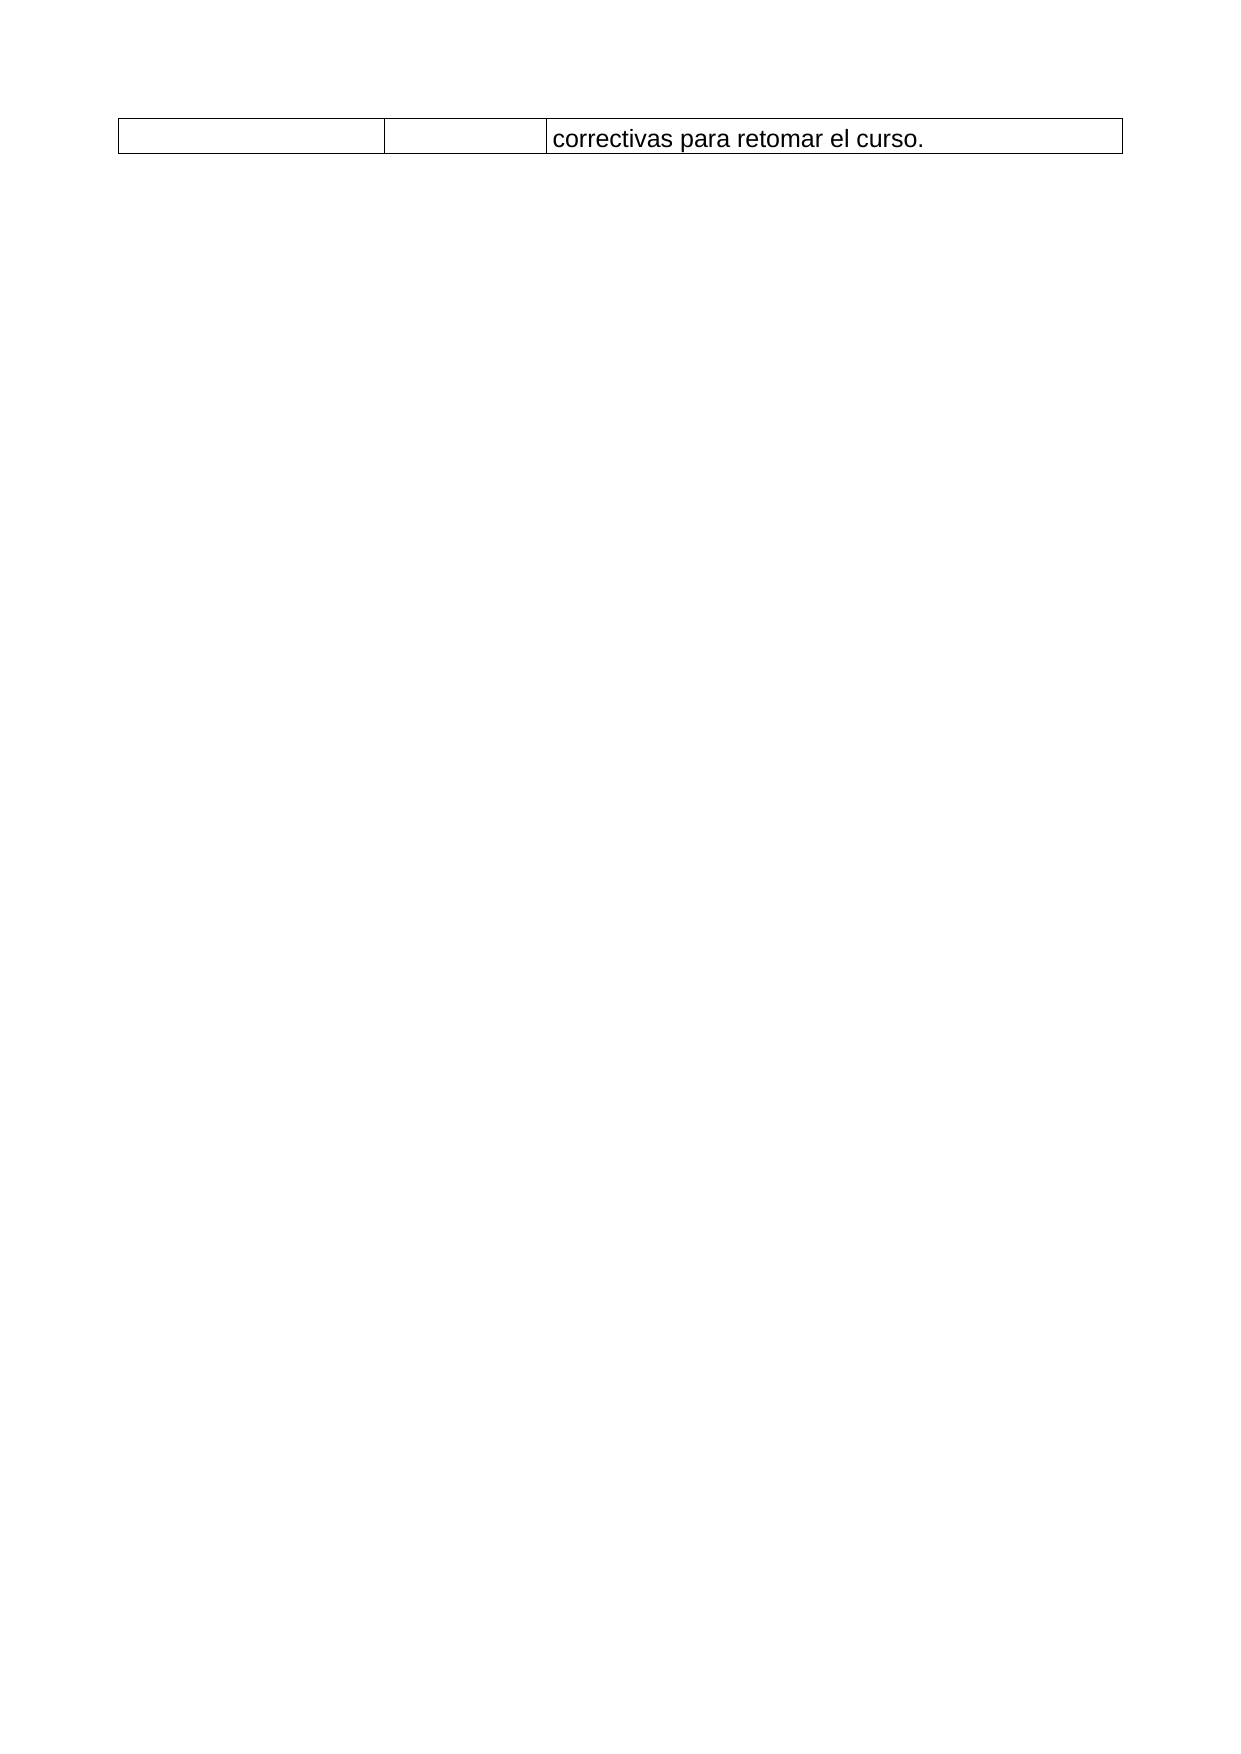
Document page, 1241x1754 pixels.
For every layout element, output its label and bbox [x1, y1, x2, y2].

table_cell [385, 119, 546, 153]
table_cell [119, 119, 384, 153]
table_cell [547, 119, 1122, 153]
